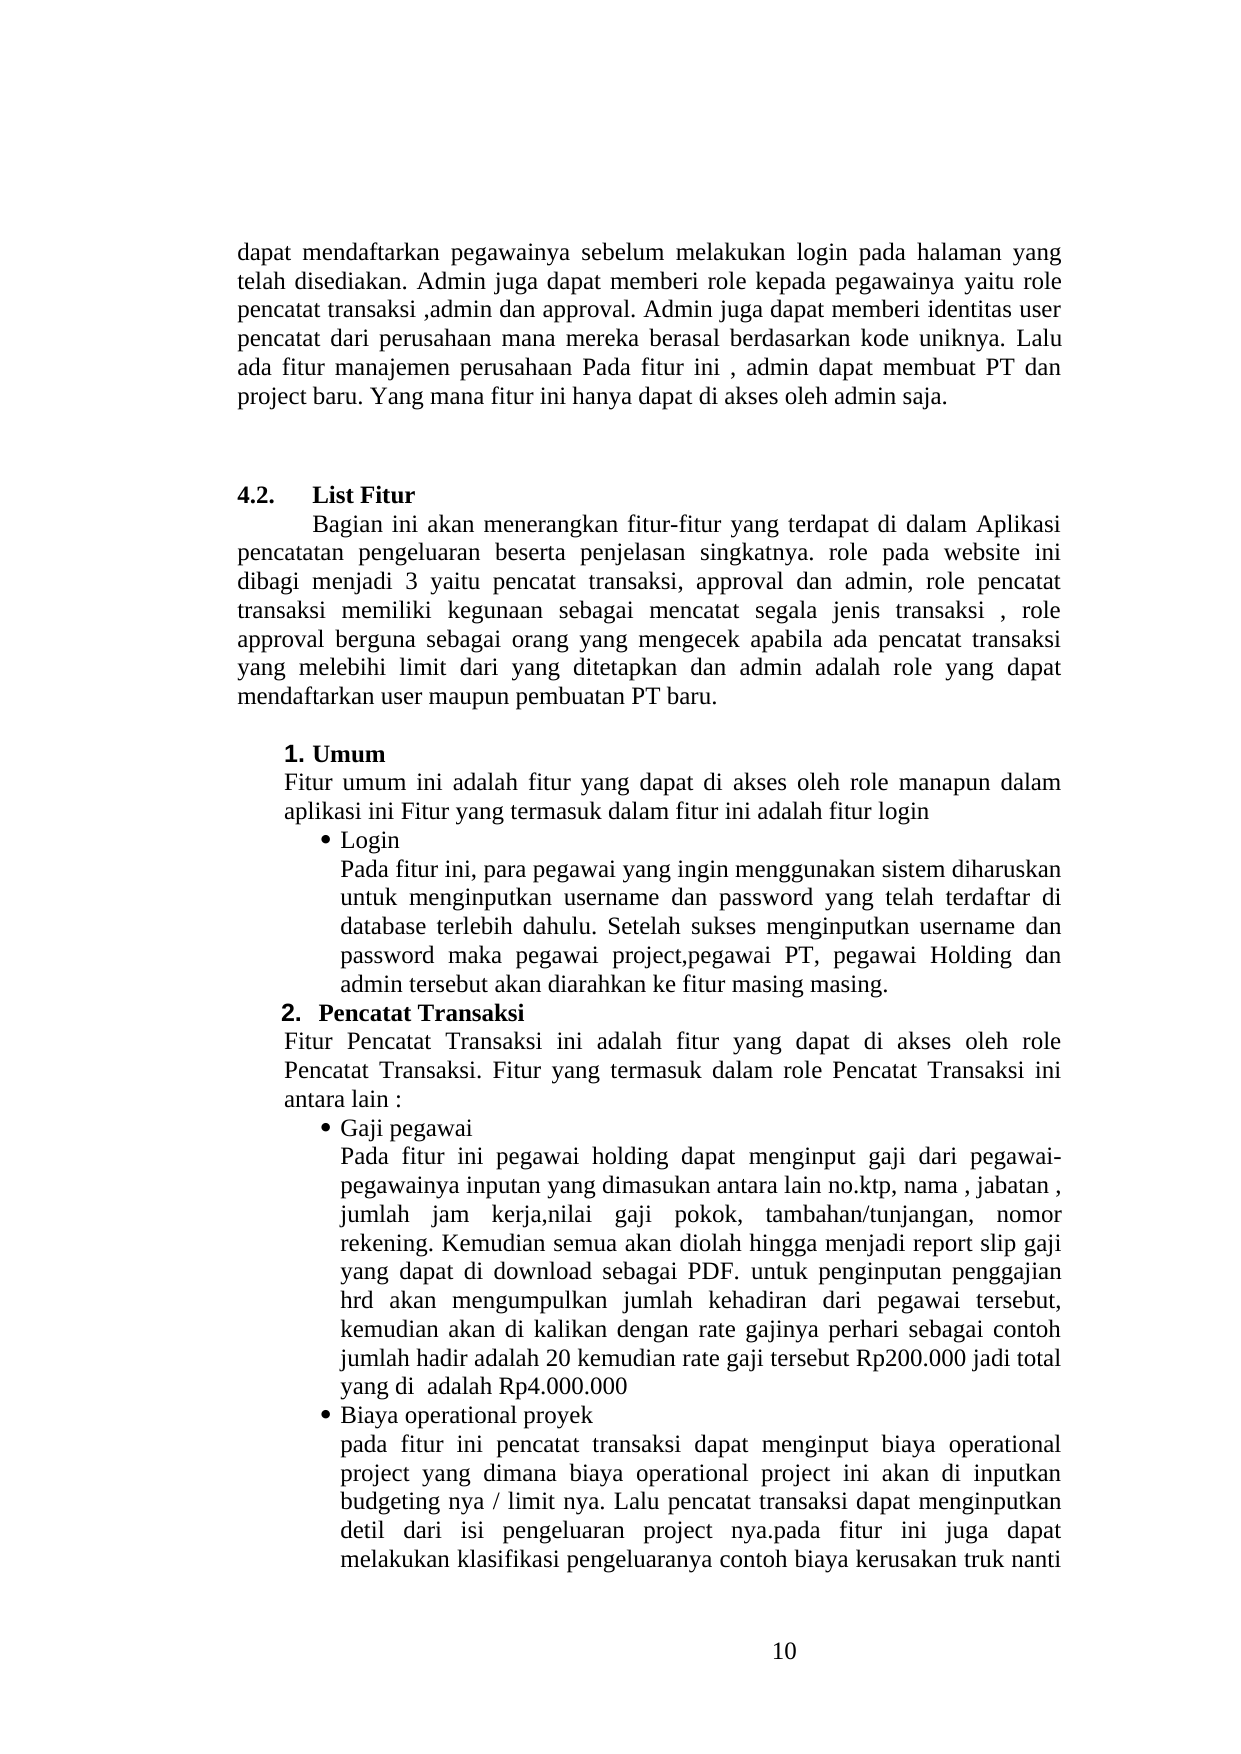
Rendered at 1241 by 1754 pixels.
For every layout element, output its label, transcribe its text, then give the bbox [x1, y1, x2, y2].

list Biaya operational proyek [321, 1400, 1062, 1429]
list Login [321, 825, 1062, 854]
list Pencatat Transaksi [281, 997, 1062, 1026]
list Bagian ini akan menerangkan fitur-fitur yang terdapat di dalam Aplikasi pencatatan pengeluaran beserta penjelasan singkatnya. role pada website ini dibagi menjadi 3 yaitu pencatat transaksi, approval dan admin, role pencatat transaksi memiliki kegunaan sebagai mencatat segala jenis transaksi , role approval berguna sebagai orang yang mengecek apabila ada pencatat transaksi yang melebihi limit dari yang ditetapkan dan admin adalah role yang dapat mendaftarkan user maupun pembuatan PT baru. [237, 509, 1062, 710]
text Pada fitur ini, para pegawai yang ingin menggunakan sistem diharuskan untuk menginputkan username dan password yang telah terdaftar di database terlebih dahulu. Setelah sukses menginputkan username dan password maka pegawai project,pegawai PT, pegawai Holding dan admin tersebut akan diarahkan ke fitur masing masing. [340, 854, 1062, 997]
subtitle 4.2. List Fitur [237, 480, 1062, 509]
list Pada fitur ini pegawai holding dapat menginput gaji dari pegawai-pegawainya inputan yang dimasukan antara lain no.ktp, nama , jabatan , jumlah jam kerja,nilai gaji pokok, tambahan/tunjangan, nomor rekening. Kemudian semua akan diolah hingga menjadi report slip gaji yang dapat di download sebagai PDF. untuk penginputan penggajian hrd akan mengumpulkan jumlah kehadiran dari pegawai tersebut, kemudian akan di kalikan dengan rate gajinya perhari sebagai contoh jumlah hadir adalah 20 kemudian rate gaji tersebut Rp200.000 jadi total yang di adalah Rp4.000.000 [340, 1141, 1062, 1400]
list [237, 237, 1062, 409]
list Umum Fitur umum ini adalah fitur yang dapat di akses oleh role manapun dalam aplikasi ini Fitur yang termasuk dalam fitur ini adalah fitur login [284, 739, 1062, 825]
list Gaji pegawai [321, 1113, 1062, 1141]
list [340, 1429, 1062, 1573]
text Fitur Pencatat Transaksi ini adalah fitur yang dapat di akses oleh role Pencatat Transaksi. Fitur yang termasuk dalam role Pencatat Transaksi ini antara lain : [284, 1026, 1062, 1113]
